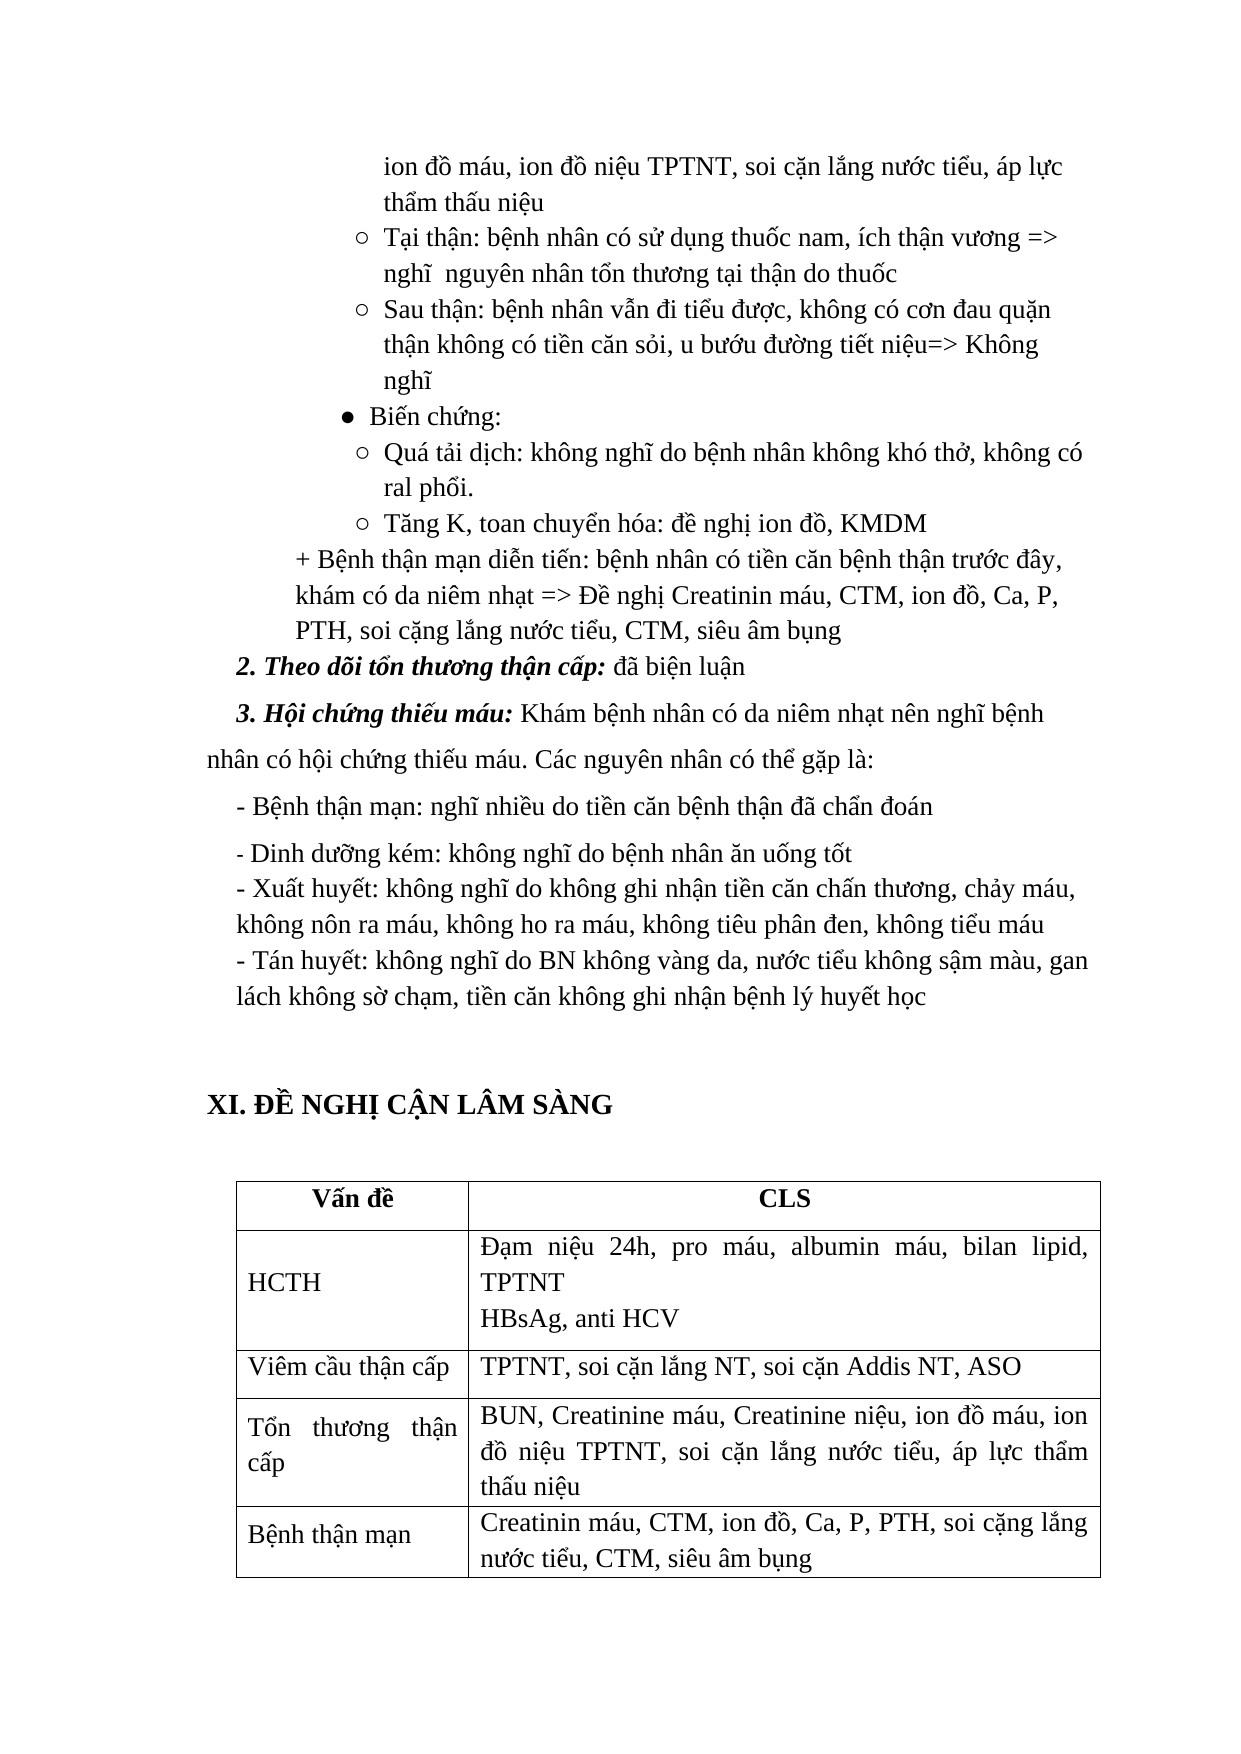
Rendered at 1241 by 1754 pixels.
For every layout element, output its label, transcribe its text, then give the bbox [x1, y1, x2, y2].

table_cell HCTH [237, 1231, 468, 1349]
table_header CLS [469, 1182, 1100, 1229]
table_cell Tổn thương thận cấp [237, 1399, 468, 1506]
subtitle - Bệnh thận mạn: nghĩ nhiều do tiền căn bệnh thận đã chẩn đoán [207, 790, 1090, 821]
table_cell Đạm niệu 24h, pro máu, albumin máu, bilan lipid, TPTNT HBsAg, anti HCV [469, 1231, 1100, 1349]
list Sau thận: bệnh nhân vẫn đi tiểu được, không có cơn đau quặn thận không có tiền căn sỏi, u bướu đường tiết niệu=> Không nghĩ [353, 293, 1090, 396]
subtitle 2. Theo dõi tổn thương thận cấp: đã biện luận [207, 650, 1090, 681]
text - Tán huyết: không nghĩ do BN không vàng da, nước tiểu không sậm màu, gan lách không sờ chạm, tiền căn không ghi nhận bệnh lý huyết học [236, 944, 1090, 1011]
list Biến chứng: [339, 400, 1090, 431]
subtitle XI. ĐỀ NGHỊ CẬN LÂM SÀNG [207, 1087, 1090, 1121]
list Tăng K, toan chuyển hóa: đề nghị ion đồ, KMDM [354, 507, 1090, 538]
text - Dinh dưỡng kém: không nghĩ do bệnh nhân ăn uống tốt [236, 837, 1090, 868]
table_cell Creatinin máu, CTM, ion đồ, Ca, P, PTH, soi cặng lắng nước tiểu, CTM, siêu âm bụng [469, 1507, 1100, 1577]
text + Bệnh thận mạn diễn tiến: bệnh nhân có tiền căn bệnh thận trước đây, khám có da niêm nhạt => Đề nghị Creatinin máu, CTM, ion đồ, Ca, P, PTH, soi cặng lắng nước tiểu, CTM, siêu âm bụng [295, 543, 1090, 646]
table_cell TPTNT, soi cặn lắng NT, soi cặn Addis NT, ASO [469, 1351, 1100, 1398]
subtitle 3. Hội chứng thiếu máu: Khám bệnh nhân có da niêm nhạt nên nghĩ bệnh nhân có hội chứng thiếu máu. Các nguyên nhân có thể gặp là: [207, 697, 1090, 775]
list Tại thận: bệnh nhân có sử dụng thuốc nam, ích thận vương => nghĩ nguyên nhân tổn thương tại thận do thuốc [353, 221, 1090, 288]
table_cell BUN, Creatinine máu, Creatinine niệu, ion đồ máu, ion đồ niệu TPTNT, soi cặn lắng nước tiểu, áp lực thẩm thấu niệu [469, 1399, 1100, 1506]
table_cell Viêm cầu thận cấp [237, 1351, 468, 1398]
table_header Vấn đề [237, 1182, 468, 1229]
list Quá tải dịch: không nghĩ do bệnh nhân không khó thở, không có ral phổi. [354, 436, 1090, 503]
table_cell Bệnh thận mạn [237, 1507, 468, 1577]
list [353, 150, 1090, 217]
text - Xuất huyết: không nghĩ do không ghi nhận tiền căn chấn thương, chảy máu, không nôn ra máu, không ho ra máu, không tiêu phân đen, không tiểu máu [236, 873, 1090, 939]
